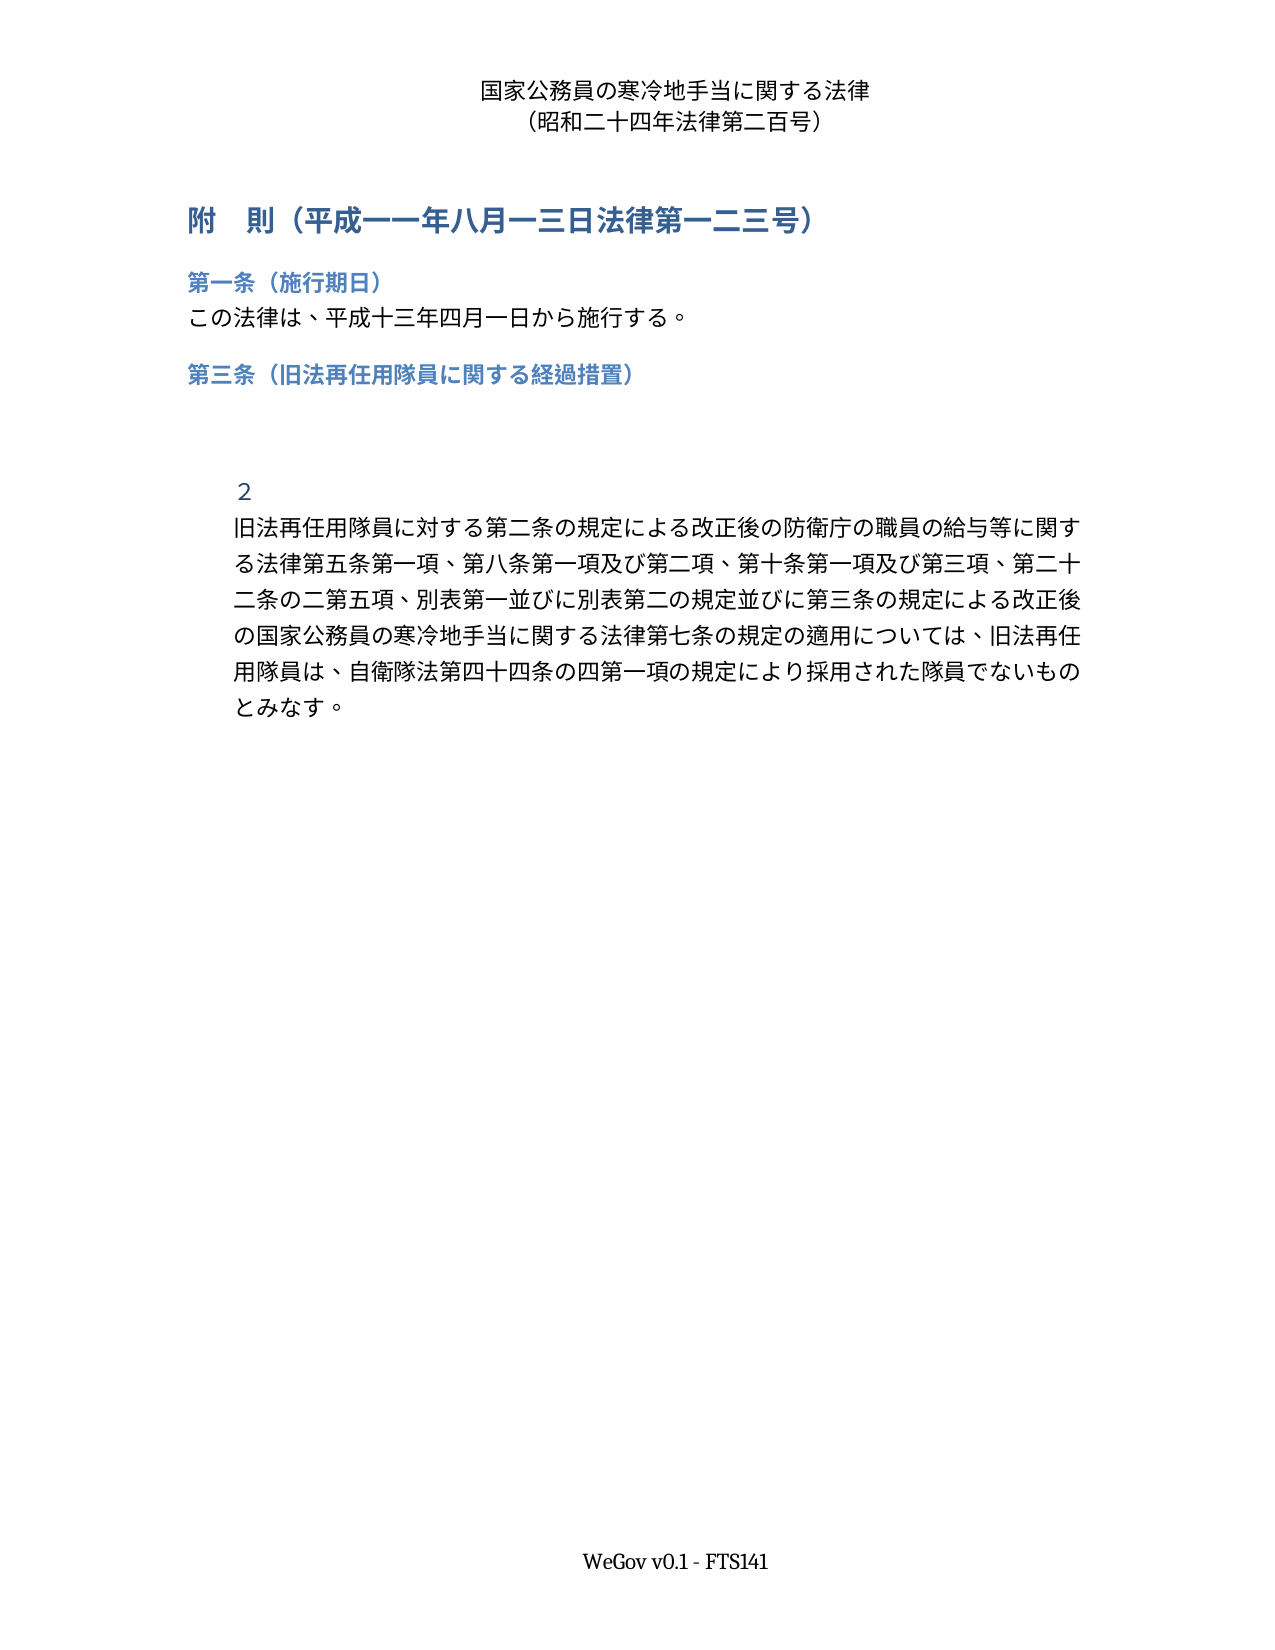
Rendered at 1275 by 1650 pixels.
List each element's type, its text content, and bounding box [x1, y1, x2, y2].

text 旧法再任用隊員に対する第二条の規定による改正後の防衛庁の職員の給与等に関する法律第五条第一項、第八条第一項及び第二項、第十条第一項及び第三項、第二十二条の二第五項、別表第一並びに別表第二の規定並びに第三条の規定による改正後の国家公務員の寒冷地手当に関する法律第七条の規定の適用については、旧法再任用隊員は、自衛隊法第四十四条の四第一項の規定により採用された隊員でないものとみなす。 [233, 512, 1087, 723]
subtitle 第一条（施行期日） [187, 266, 1087, 298]
subtitle ２ [233, 476, 1087, 508]
subtitle 第三条（旧法再任用隊員に関する経過措置） [187, 359, 1087, 390]
subtitle 附 則（平成一一年八月一三日法律第一二三号） [187, 200, 1087, 240]
text この法律は、平成十三年四月一日から施行する。 [187, 302, 1087, 334]
